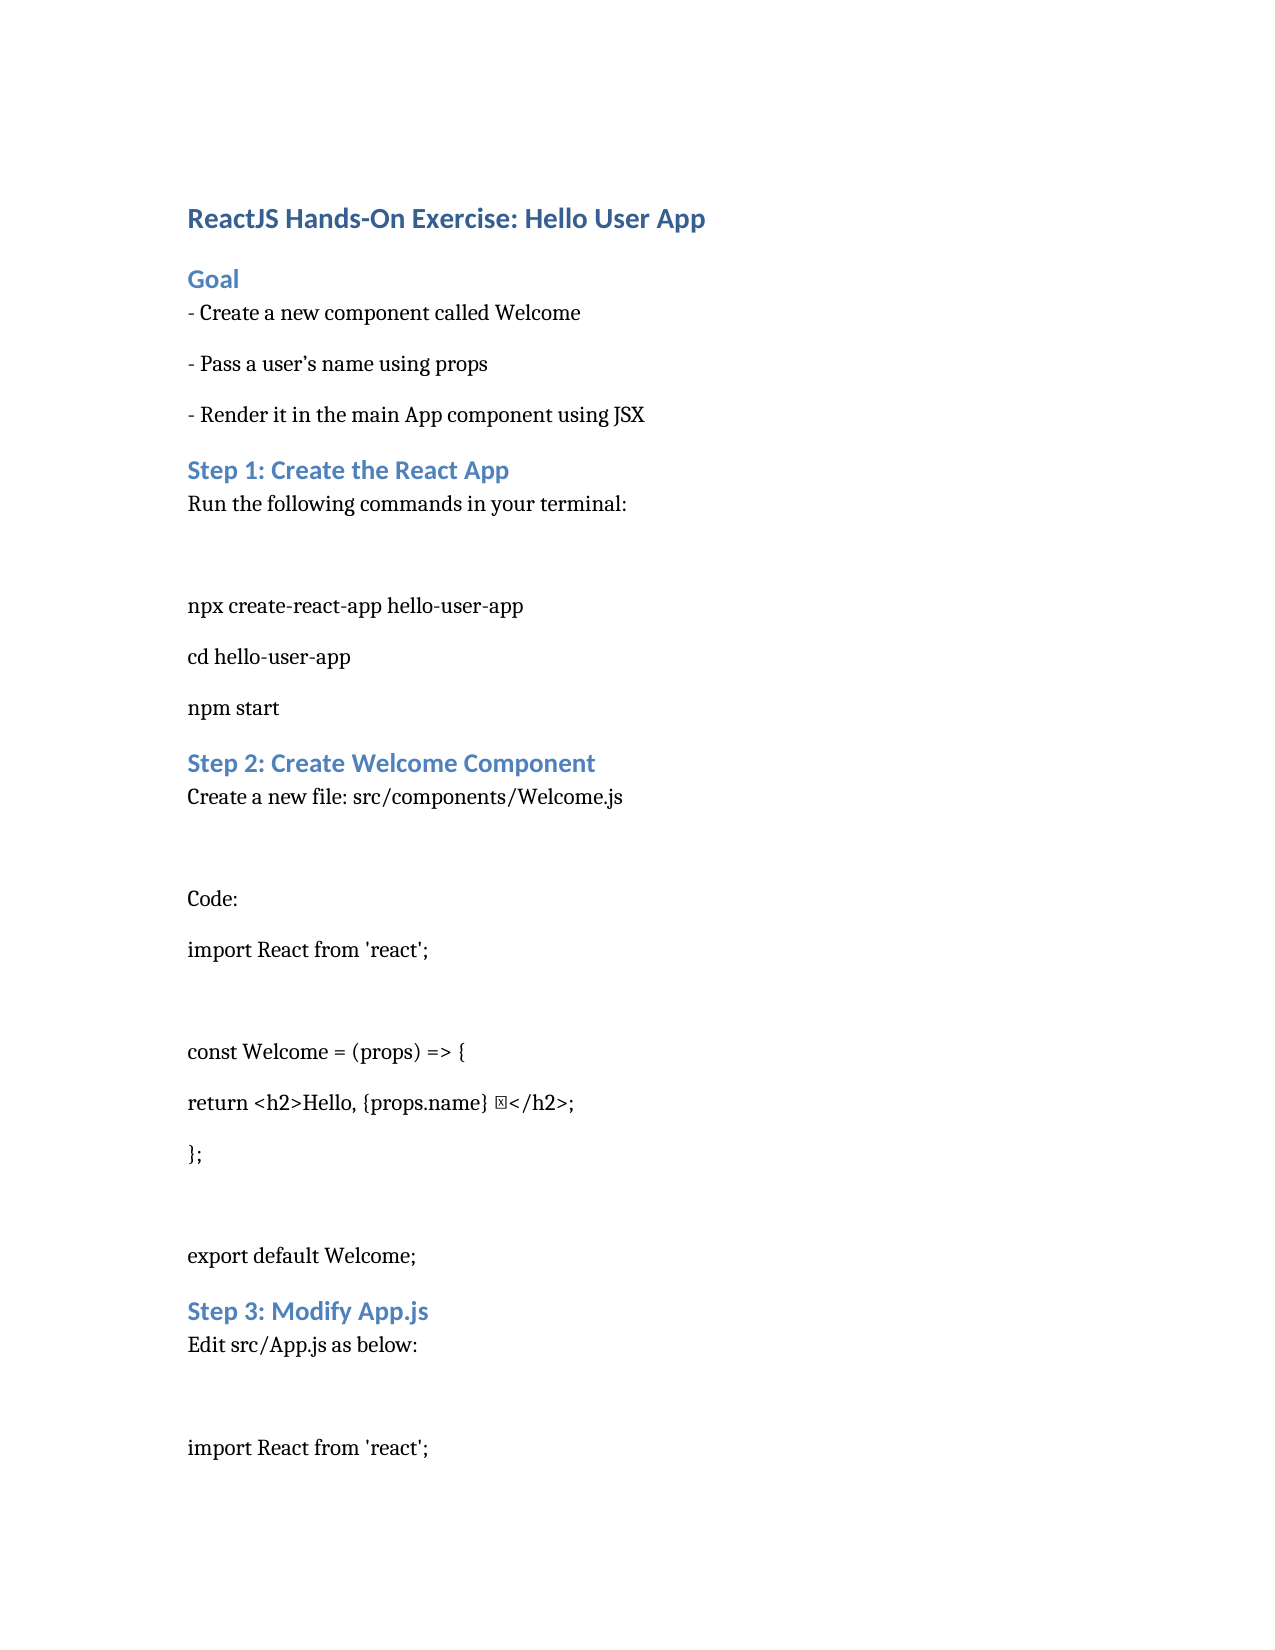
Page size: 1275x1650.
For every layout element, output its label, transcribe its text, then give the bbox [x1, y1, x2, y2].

subtitle Goal [187, 262, 1087, 295]
text - Render it in the main App component using JSX [187, 402, 1087, 428]
text npx create-react-app hello-user-app [187, 593, 1087, 619]
text npm start [187, 695, 1087, 721]
subtitle Step 3: Modify App.js [187, 1294, 1087, 1327]
text return <h2>Hello, {props.name} 👋</h2>; [187, 1090, 1087, 1116]
text import React from 'react'; [187, 1434, 1087, 1461]
text - Create a new component called Welcome [187, 300, 1087, 326]
text }; [187, 1141, 1087, 1167]
text Code: [187, 886, 1087, 912]
subtitle Step 1: Create the React App [187, 453, 1087, 486]
text - Pass a user’s name using props [187, 351, 1087, 377]
text Run the following commands in your terminal: [187, 491, 1087, 517]
subtitle ReactJS Hands-On Exercise: Hello User App [187, 200, 1087, 236]
subtitle Step 2: Create Welcome Component [187, 746, 1087, 779]
text cd hello-user-app [187, 644, 1087, 670]
text Edit src/App.js as below: [187, 1332, 1087, 1358]
text Create a new file: src/components/Welcome.js [187, 784, 1087, 810]
text export default Welcome; [187, 1243, 1087, 1269]
text import React from 'react'; [187, 937, 1087, 963]
text const Welcome = (props) => { [187, 1039, 1087, 1065]
